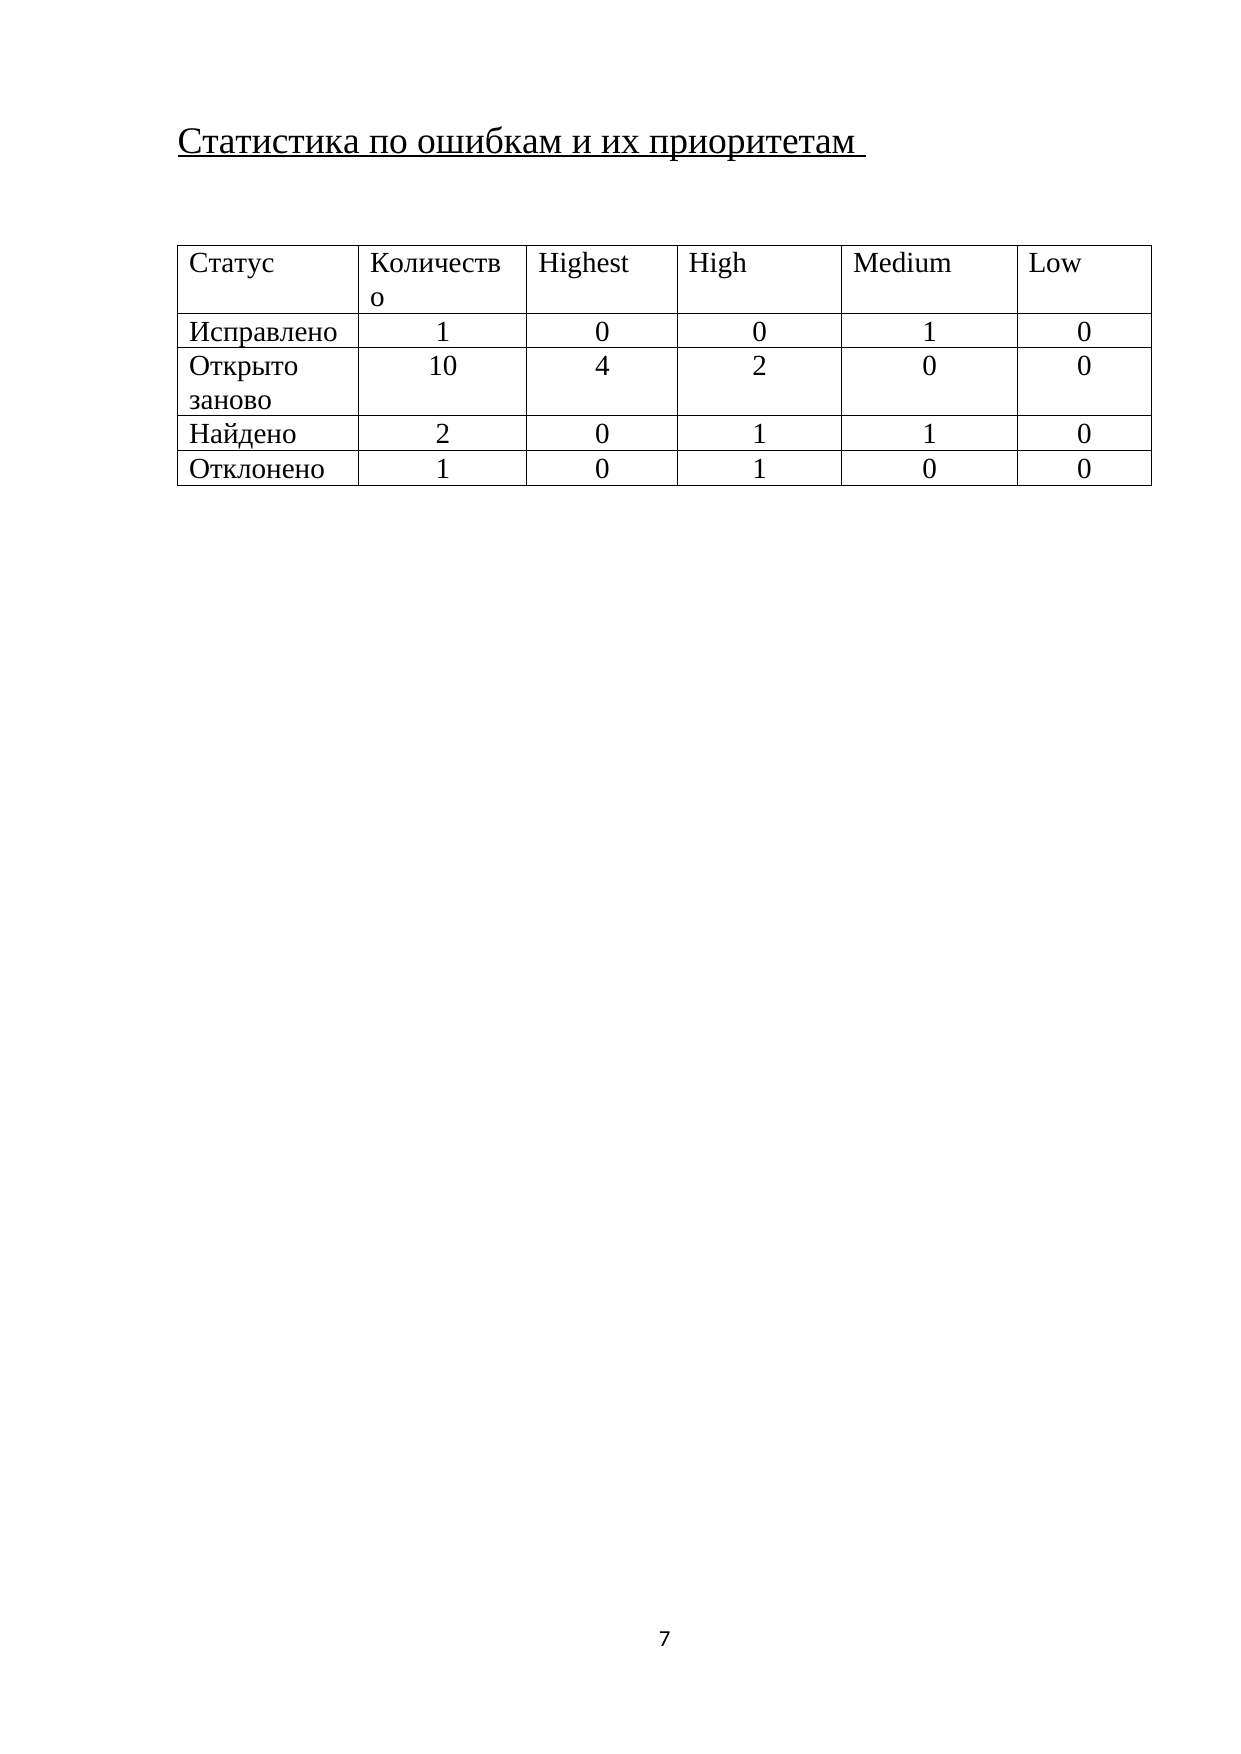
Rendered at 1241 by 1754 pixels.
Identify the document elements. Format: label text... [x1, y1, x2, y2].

table_cell 1 [842, 314, 1017, 347]
table_cell 1 [678, 416, 841, 450]
table_cell 0 [842, 451, 1017, 484]
table_cell 1 [359, 314, 526, 347]
table_cell 4 [527, 348, 677, 415]
table_cell Исправлено [178, 314, 358, 347]
table_cell Открыто заново [178, 348, 358, 415]
table_cell Отклонено [178, 451, 358, 484]
table_header Medium [842, 246, 1017, 313]
table_cell 0 [527, 451, 677, 484]
table_cell 1 [678, 451, 841, 484]
table_cell 0 [842, 348, 1017, 415]
table_cell 0 [678, 314, 841, 347]
table_cell 0 [527, 314, 677, 347]
table_cell 0 [1018, 416, 1151, 450]
table_cell 2 [359, 416, 526, 450]
table_header Количество [359, 246, 526, 313]
table_cell 2 [678, 348, 841, 415]
table_cell 0 [1018, 451, 1151, 484]
text Статистика по ошибкам и их приоритетам [177, 118, 1152, 161]
table_header High [678, 246, 841, 313]
table_header Highest [527, 246, 677, 313]
table_header Low [1018, 246, 1151, 313]
table_cell 10 [359, 348, 526, 415]
table_cell 0 [1018, 314, 1151, 347]
table_cell 1 [842, 416, 1017, 450]
table_cell 0 [527, 416, 677, 450]
table_cell 0 [1018, 348, 1151, 415]
table_header Статус [178, 246, 358, 313]
table_cell 1 [359, 451, 526, 484]
table_cell Найдено [178, 416, 358, 450]
